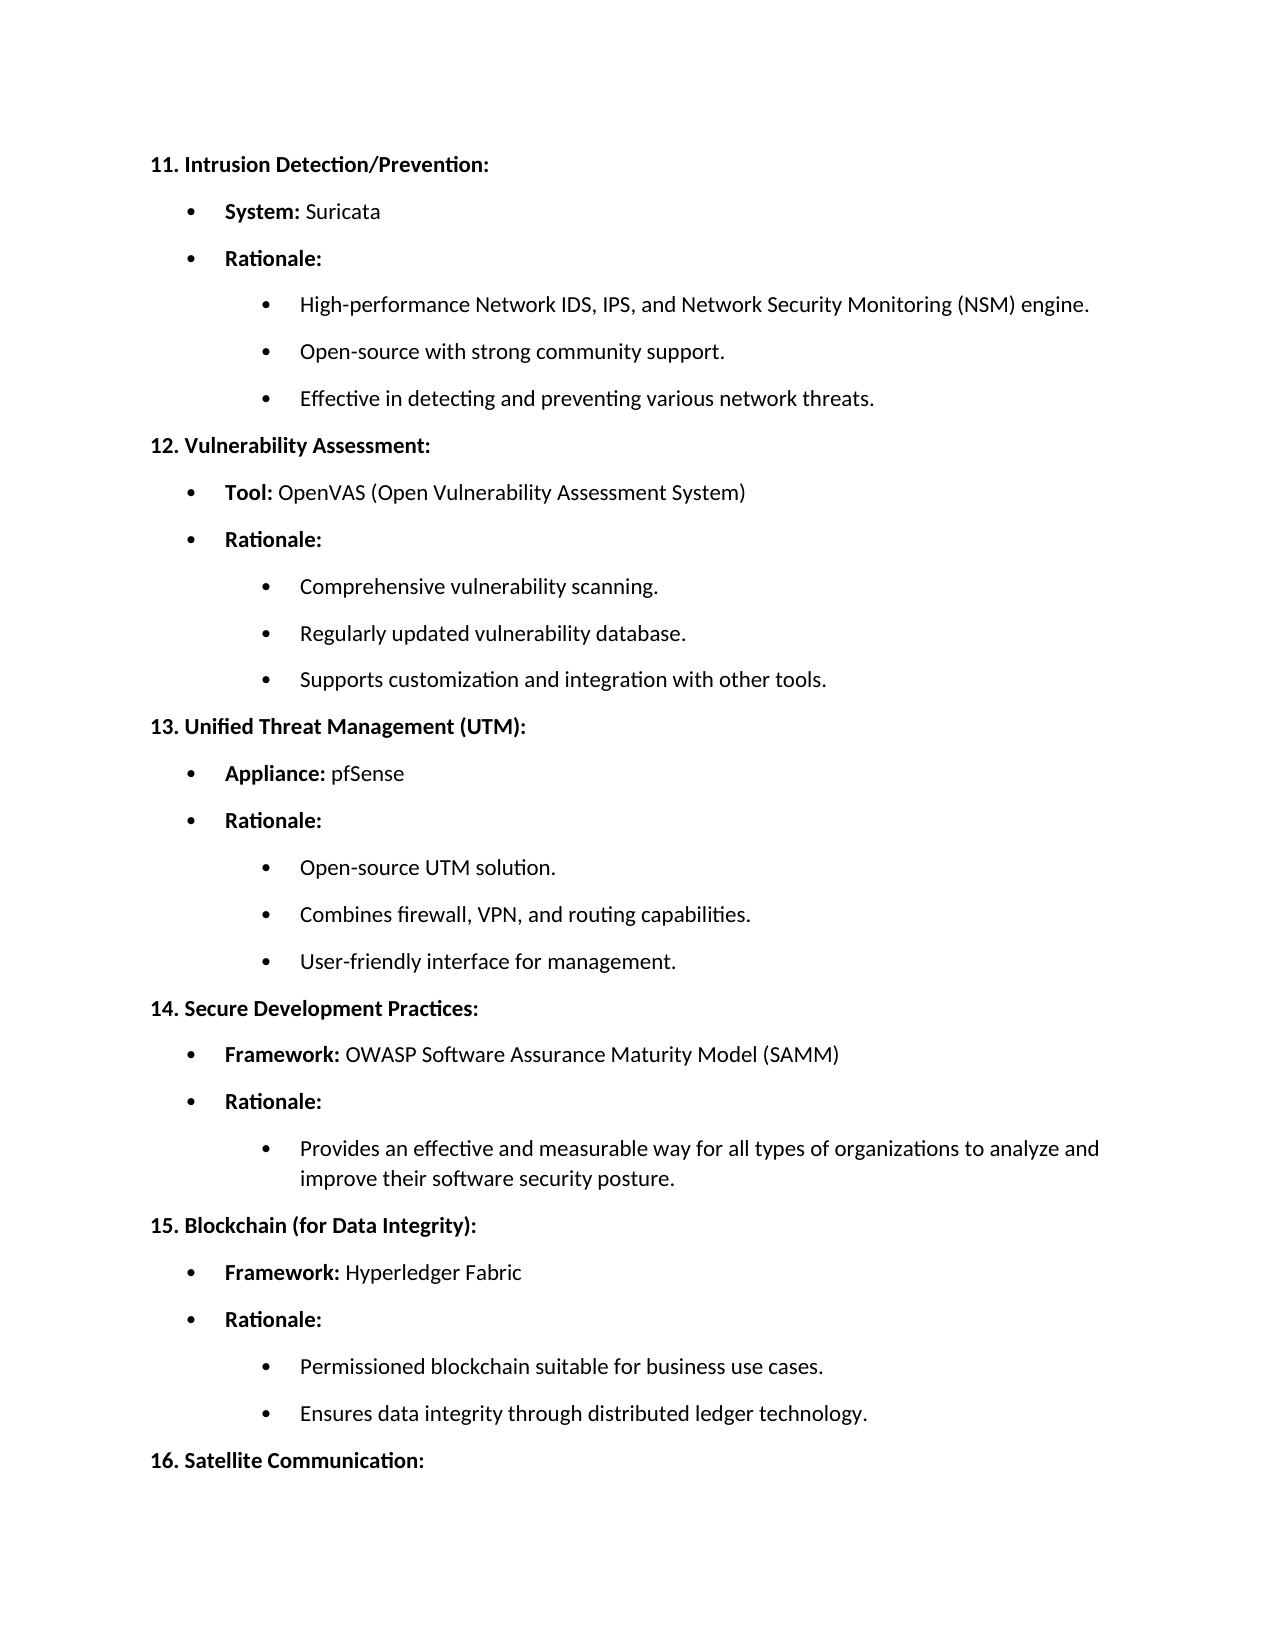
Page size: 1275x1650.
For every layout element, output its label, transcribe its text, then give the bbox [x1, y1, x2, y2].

text 14. Secure Development Practices: [150, 994, 1125, 1022]
list Appliance: pfSense [187, 759, 1125, 787]
list Combines firewall, VPN, and routing capabilities. [262, 900, 1125, 928]
list Open-source UTM solution. [262, 853, 1125, 881]
list High-performance Network IDS, IPS, and Network Security Monitoring (NSM) engine. [262, 291, 1125, 319]
list Rationale: [187, 806, 1125, 834]
list Framework: Hyperledger Fabric [187, 1258, 1125, 1286]
text 11. Intrusion Detection/Prevention: [150, 150, 1125, 178]
list Framework: OWASP Software Assurance Maturity Model (SAMM) [187, 1041, 1125, 1069]
list User-friendly interface for management. [262, 947, 1125, 975]
list Comprehensive vulnerability scanning. [262, 572, 1125, 600]
list Permissioned blockchain suitable for business use cases. [262, 1352, 1125, 1380]
list Open-source with strong community support. [262, 337, 1125, 366]
list System: Suricata [187, 197, 1125, 225]
list Rationale: [187, 1305, 1125, 1333]
list Regularly updated vulnerability database. [262, 619, 1125, 647]
text 16. Satellite Communication: [150, 1446, 1125, 1474]
text 12. Vulnerability Assessment: [150, 431, 1125, 459]
text 15. Blockchain (for Data Integrity): [150, 1211, 1125, 1239]
list Supports customization and integration with other tools. [262, 666, 1125, 694]
list Rationale: [187, 244, 1125, 272]
list Tool: OpenVAS (Open Vulnerability Assessment System) [187, 478, 1125, 506]
list Effective in detecting and preventing various network threats. [262, 384, 1125, 412]
list Rationale: [187, 1087, 1125, 1116]
list Rationale: [187, 525, 1125, 553]
list Provides an effective and measurable way for all types of organizations to analyze and improve their software security posture. [262, 1134, 1125, 1193]
text 13. Unified Threat Management (UTM): [150, 712, 1125, 741]
list Ensures data integrity through distributed ledger technology. [262, 1399, 1125, 1427]
